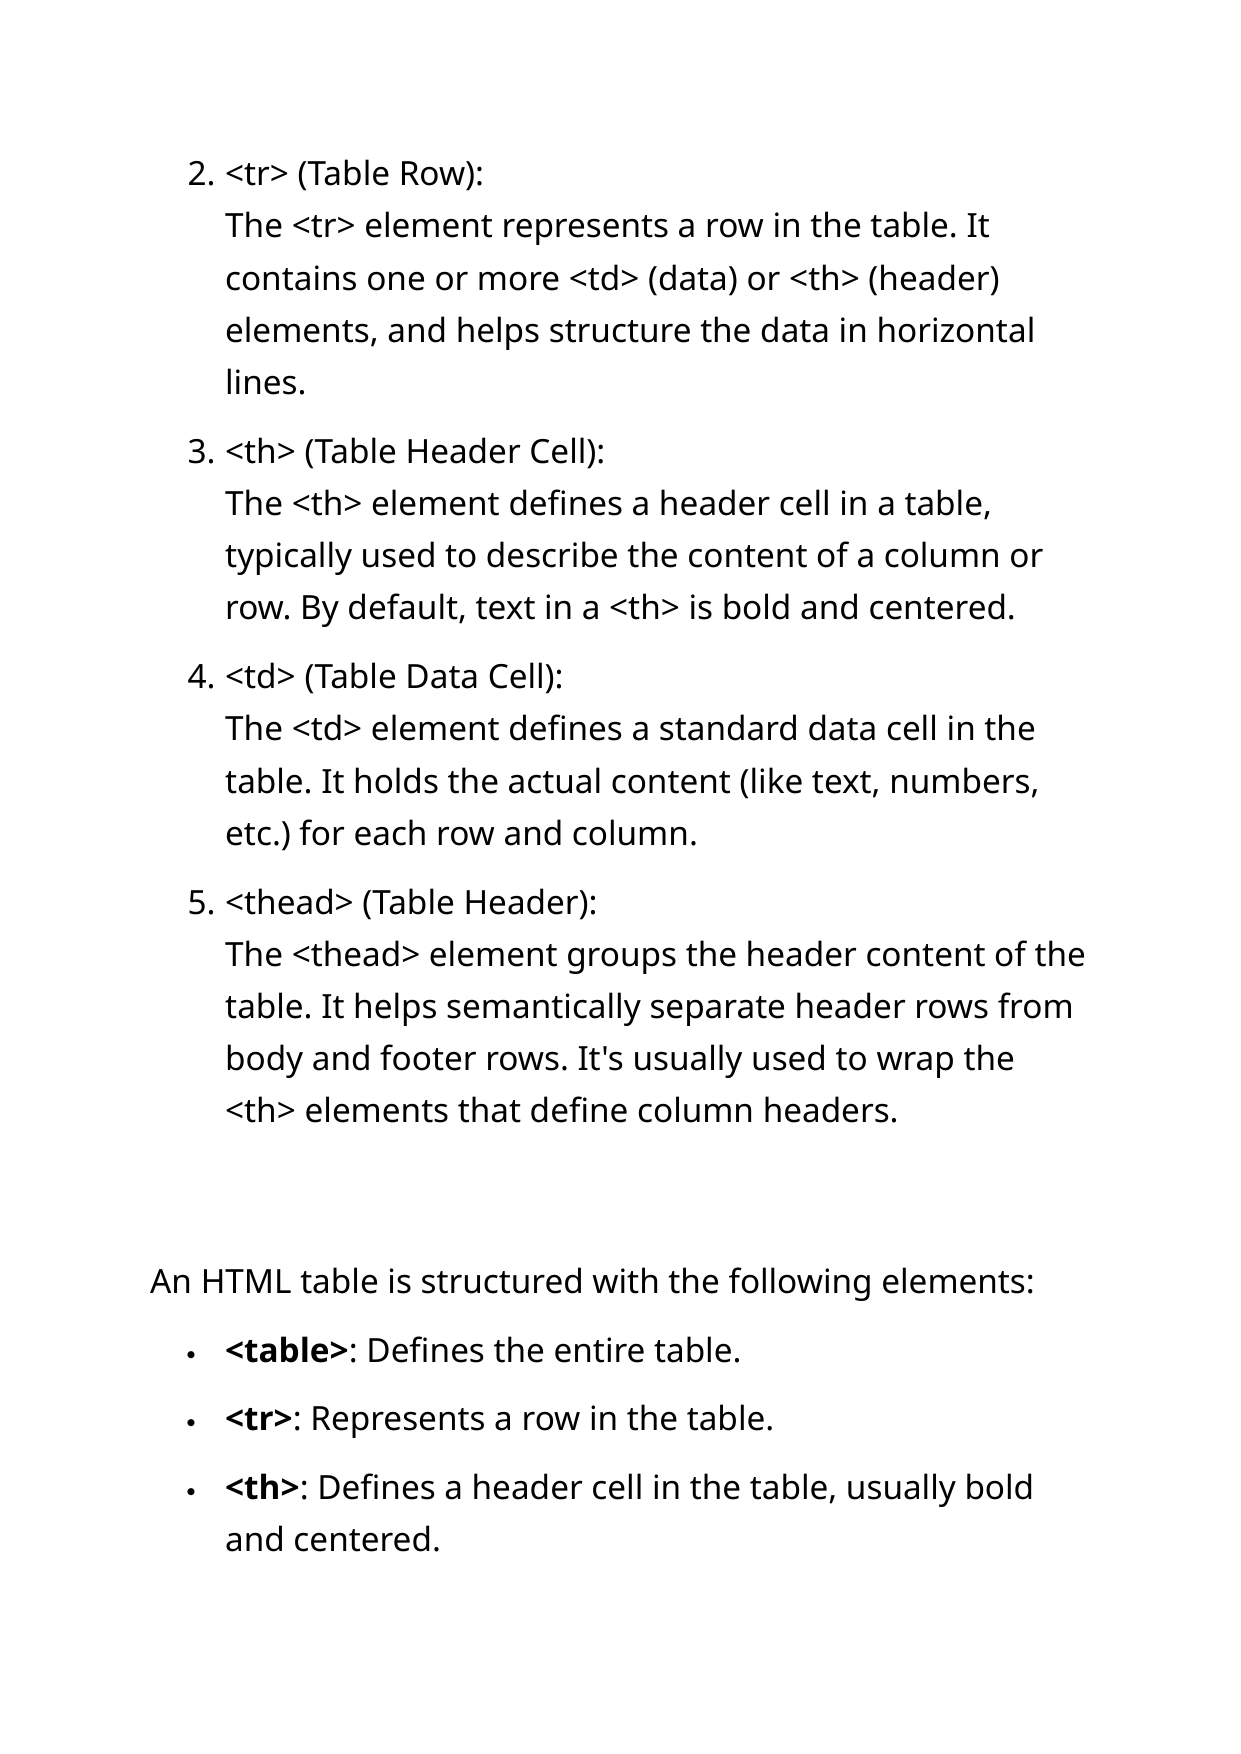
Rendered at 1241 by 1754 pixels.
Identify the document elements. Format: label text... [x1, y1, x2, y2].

list <tr> (Table Row): The <tr> element represents a row in the table. It contains one or more <td> (data) or <th> (header) elements, and helps structure the data in horizontal lines. [187, 150, 1090, 404]
list <thead> (Table Header): The <thead> element groups the header content of the table. It helps semantically separate header rows from body and footer rows. It's usually used to wrap the <th> elements that define column headers. [187, 878, 1090, 1133]
list <th>: Defines a header cell in the table, usually bold and centered. [187, 1464, 1090, 1562]
list <table>: Defines the entire table. [187, 1326, 1090, 1372]
text An HTML table is structured with the following elements: [150, 1257, 1090, 1303]
list <tr>: Represents a row in the table. [187, 1395, 1090, 1441]
list <td> (Table Data Cell): The <td> element defines a standard data cell in the table. It holds the actual content (like text, numbers, etc.) for each row and column. [187, 653, 1090, 855]
list <th> (Table Header Cell): The <th> element defines a header cell in a table, typically used to describe the content of a column or row. By default, text in a <th> is bold and centered. [187, 428, 1090, 629]
